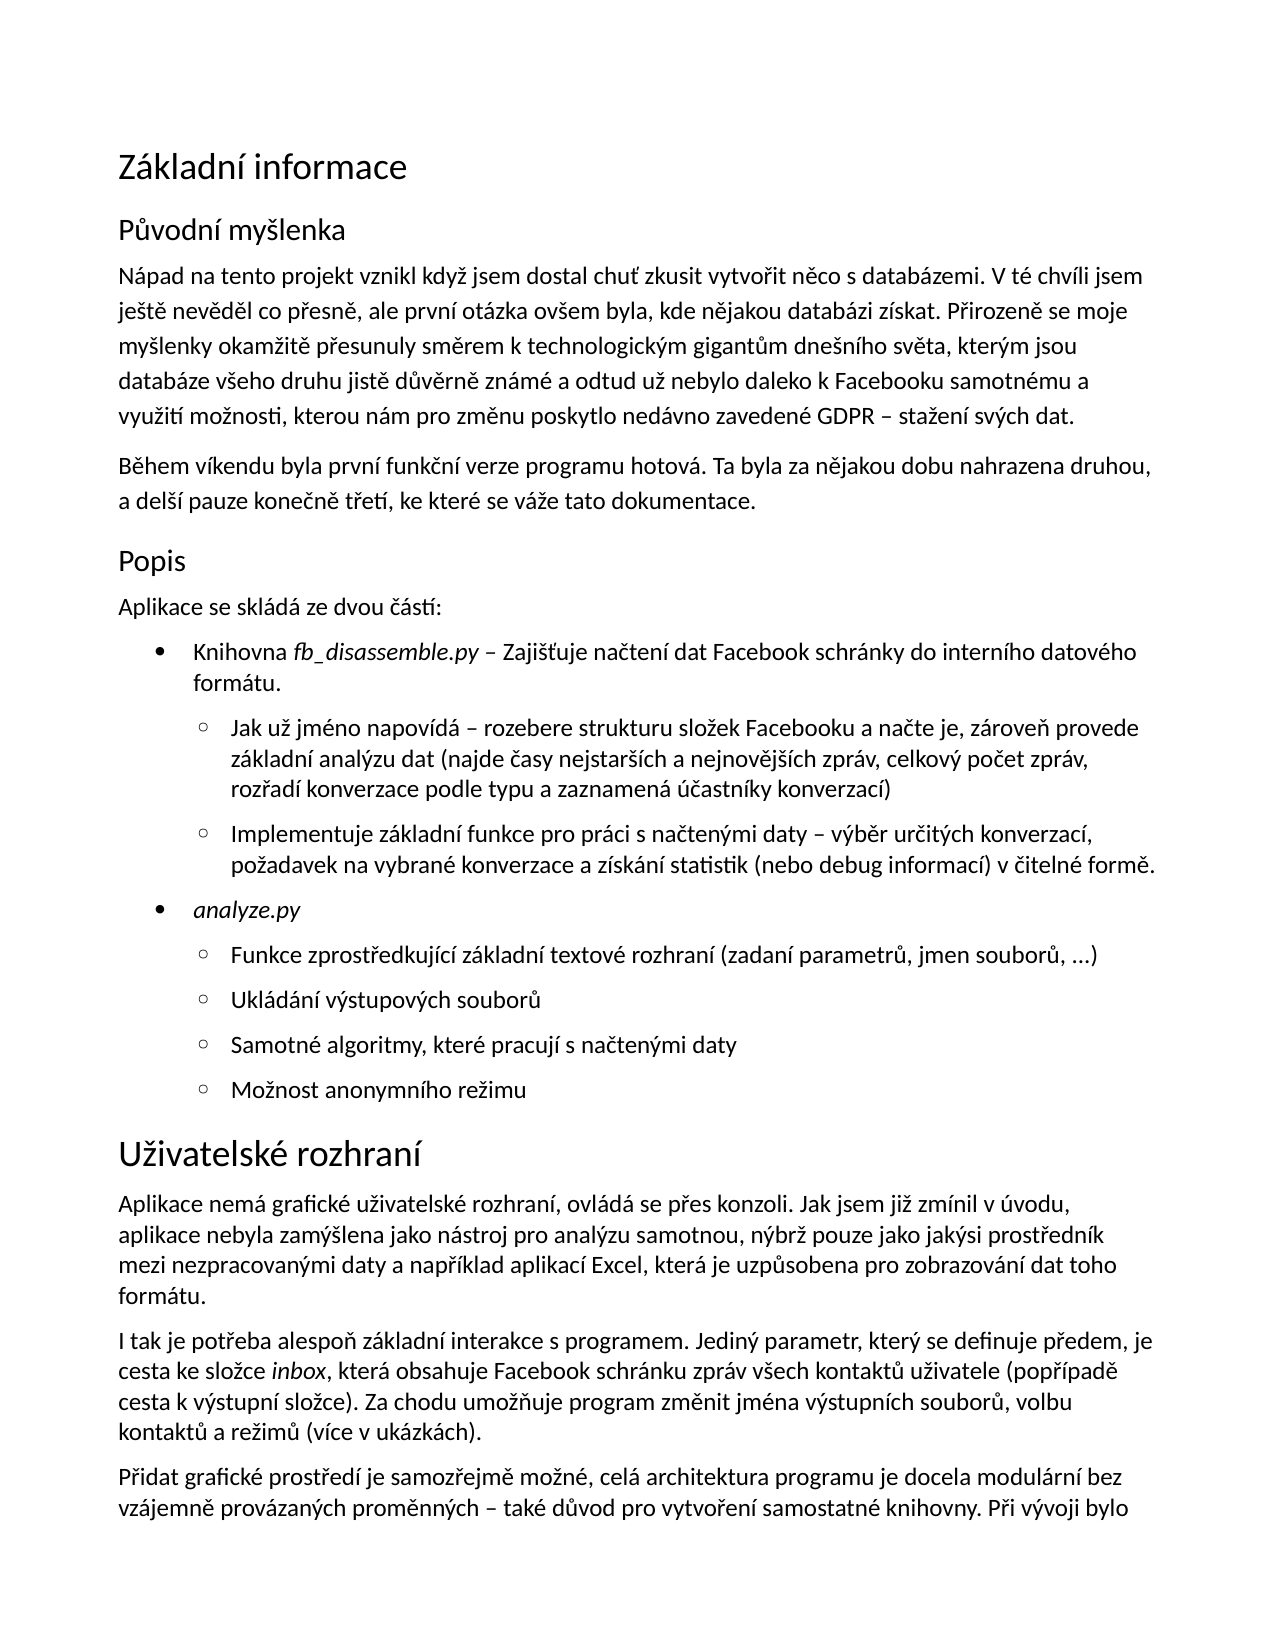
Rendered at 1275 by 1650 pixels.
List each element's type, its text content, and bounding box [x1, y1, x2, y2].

text Aplikace se skládá ze dvou částí: [118, 591, 1157, 622]
list Knihovna fb_disassemble.py – Zajišťuje načtení dat Facebook schránky do interního datového formátu. [156, 637, 1157, 698]
text I tak je potřeba alespoň základní interakce s programem. Jediný parametr, který se definuje předem, je cesta ke složce inbox, která obsahuje Facebook schránku zpráv všech kontaktů uživatele (popřípadě cesta k výstupní složce). Za chodu umožňuje program změnit jména výstupních souborů, volbu kontaktů a režimů (více v ukázkách). [118, 1325, 1157, 1447]
subtitle Popis [118, 541, 1157, 579]
subtitle Základní informace [118, 143, 1157, 189]
text Aplikace nemá grafické uživatelské rozhraní, ovládá se přes konzoli. Jak jsem již zmínil v úvodu, aplikace nebyla zamýšlena jako nástroj pro analýzu samotnou, nýbrž pouze jako jakýsi prostředník mezi nezpracovanými daty a například aplikací Excel, která je uzpůsobena pro zobrazování dat toho formátu. [118, 1188, 1157, 1310]
list Funkce zprostředkující základní textové rozhraní (zadaní parametrů, jmen souborů, ...) [193, 939, 1157, 969]
list Jak už jméno napovídá – rozebere strukturu složek Facebooku a načte je, zároveň provede základní analýzu dat (najde časy nejstarších a nejnovějších zpráv, celkový počet zpráv, rozřadí konverzace podle typu a zaznamená účastníky konverzací) [193, 712, 1157, 804]
list Implementuje základní funkce pro práci s načtenými daty – výběr určitých konverzací, požadavek na vybrané konverzace a získání statistik (nebo debug informací) v čitelné formě. [193, 818, 1157, 879]
list Samotné algoritmy, které pracují s načtenými daty [193, 1029, 1157, 1060]
subtitle Původní myšlenka [118, 210, 1157, 248]
subtitle Uživatelské rozhraní [118, 1130, 1157, 1176]
text Nápad na tento projekt vznikl když jsem dostal chuť zkusit vytvořit něco s databázemi. V té chvíli jsem ještě nevěděl co přesně, ale první otázka ovšem byla, kde nějakou databázi získat. Přirozeně se moje myšlenky okamžitě přesunuly směrem k technologickým gigantům dnešního světa, kterým jsou databáze všeho druhu jistě důvěrně známé a odtud už nebylo daleko k Facebooku samotnému a využití možnosti, kterou nám pro změnu poskytlo nedávno zavedené GDPR – stažení svých dat. [118, 260, 1157, 431]
list analyze.py [156, 894, 1157, 924]
list Ukládání výstupových souborů [193, 984, 1157, 1015]
text Během víkendu byla první funkční verze programu hotová. Ta byla za nějakou dobu nahrazena druhou, a delší pauze konečně třetí, ke které se váže tato dokumentace. [118, 450, 1157, 516]
list Možnost anonymního režimu [193, 1074, 1157, 1105]
